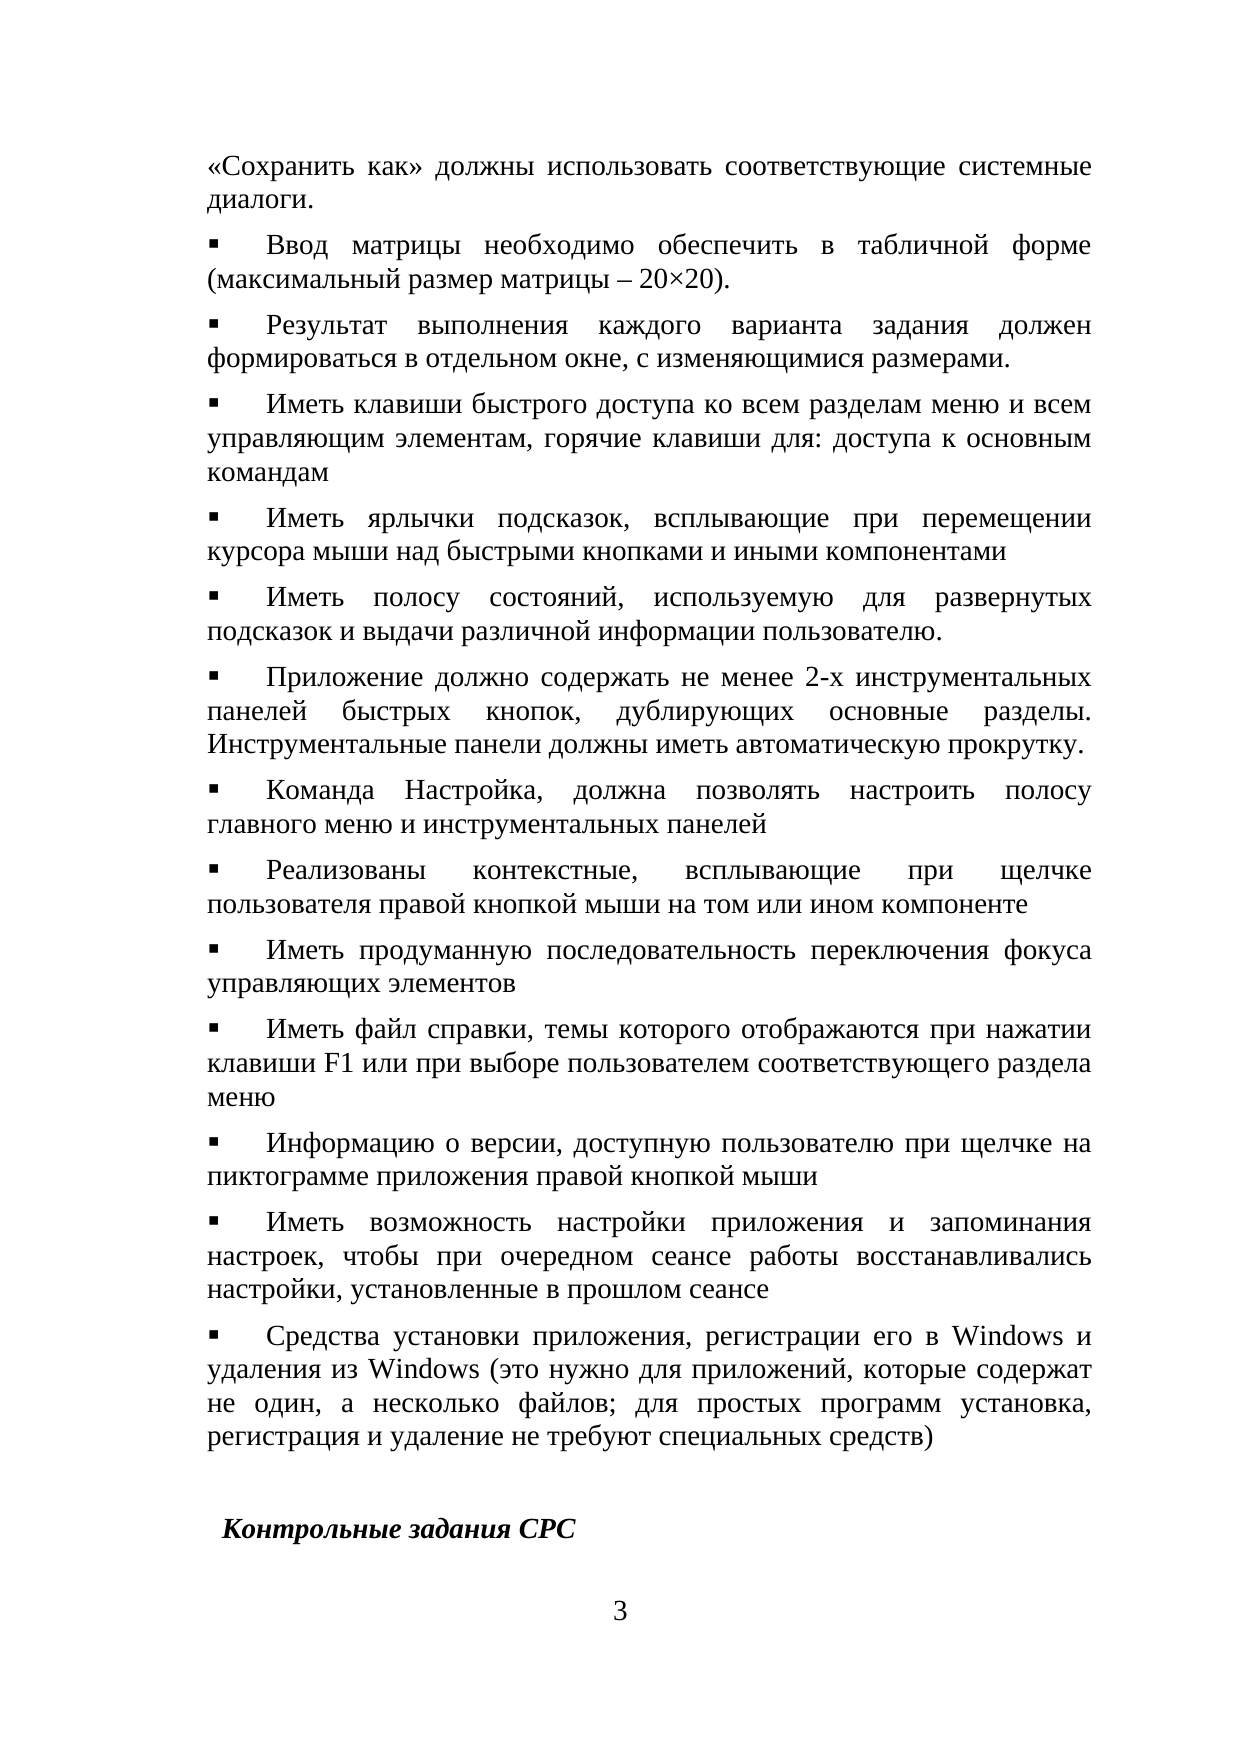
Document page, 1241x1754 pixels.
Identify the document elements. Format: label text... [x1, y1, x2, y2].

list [207, 148, 1092, 215]
list Информацию о версии, доступную пользователю при щелчке на пиктограмме приложения правой кнопкой мыши [207, 1125, 1092, 1192]
text Контрольные задания СРС [148, 1511, 1092, 1545]
list Иметь полосу состояний, используемую для развернутых подсказок и выдачи различной информации пользователю. [207, 579, 1092, 647]
list Результат выполнения каждого варианта задания должен формироваться в отдельном окне, с изменяющимися размерами. [207, 307, 1092, 374]
list Реализованы контекстные, всплывающие при щелчке пользователя правой кнопкой мыши на том или ином компоненте [207, 852, 1092, 919]
list Иметь клавиши быстрого доступа ко всем разделам меню и всем управляющим элементам, горячие клавиши для: доступа к основным командам [207, 387, 1092, 487]
list Команда Настройка, должна позволять настроить полосу главного меню и инструментальных панелей [207, 772, 1092, 840]
list Иметь продуманную последовательность переключения фокуса управляющих элементов [207, 932, 1092, 999]
list Ввод матрицы необходимо обеспечить в табличной форме (максимальный размер матрицы – 20×20). [207, 227, 1092, 294]
list Иметь возможность настройки приложения и запоминания настроек, чтобы при очередном сеансе работы восстанавливались настройки, установленные в прошлом сеансе [207, 1204, 1092, 1305]
list Приложение должно содержать не менее 2-х инструментальных панелей быстрых кнопок, дублирующих основные разделы. Инструментальные панели должны иметь автоматическую прокрутку. [207, 659, 1092, 760]
list Иметь файл справки, темы которого отображаются при нажатии клавиши F1 или при выборе пользователем соответствующего раздела меню [207, 1012, 1092, 1112]
list Иметь ярлычки подсказок, всплывающие при перемещении курсора мыши над быстрыми кнопками и иными компонентами [207, 500, 1092, 567]
list Средства установки приложения, регистрации его в Windows и удаления из Windows (это нужно для приложений, которые содержат не один, а несколько файлов; для простых программ установка, регистрация и удаление не требуют специальных средств) [207, 1318, 1092, 1452]
